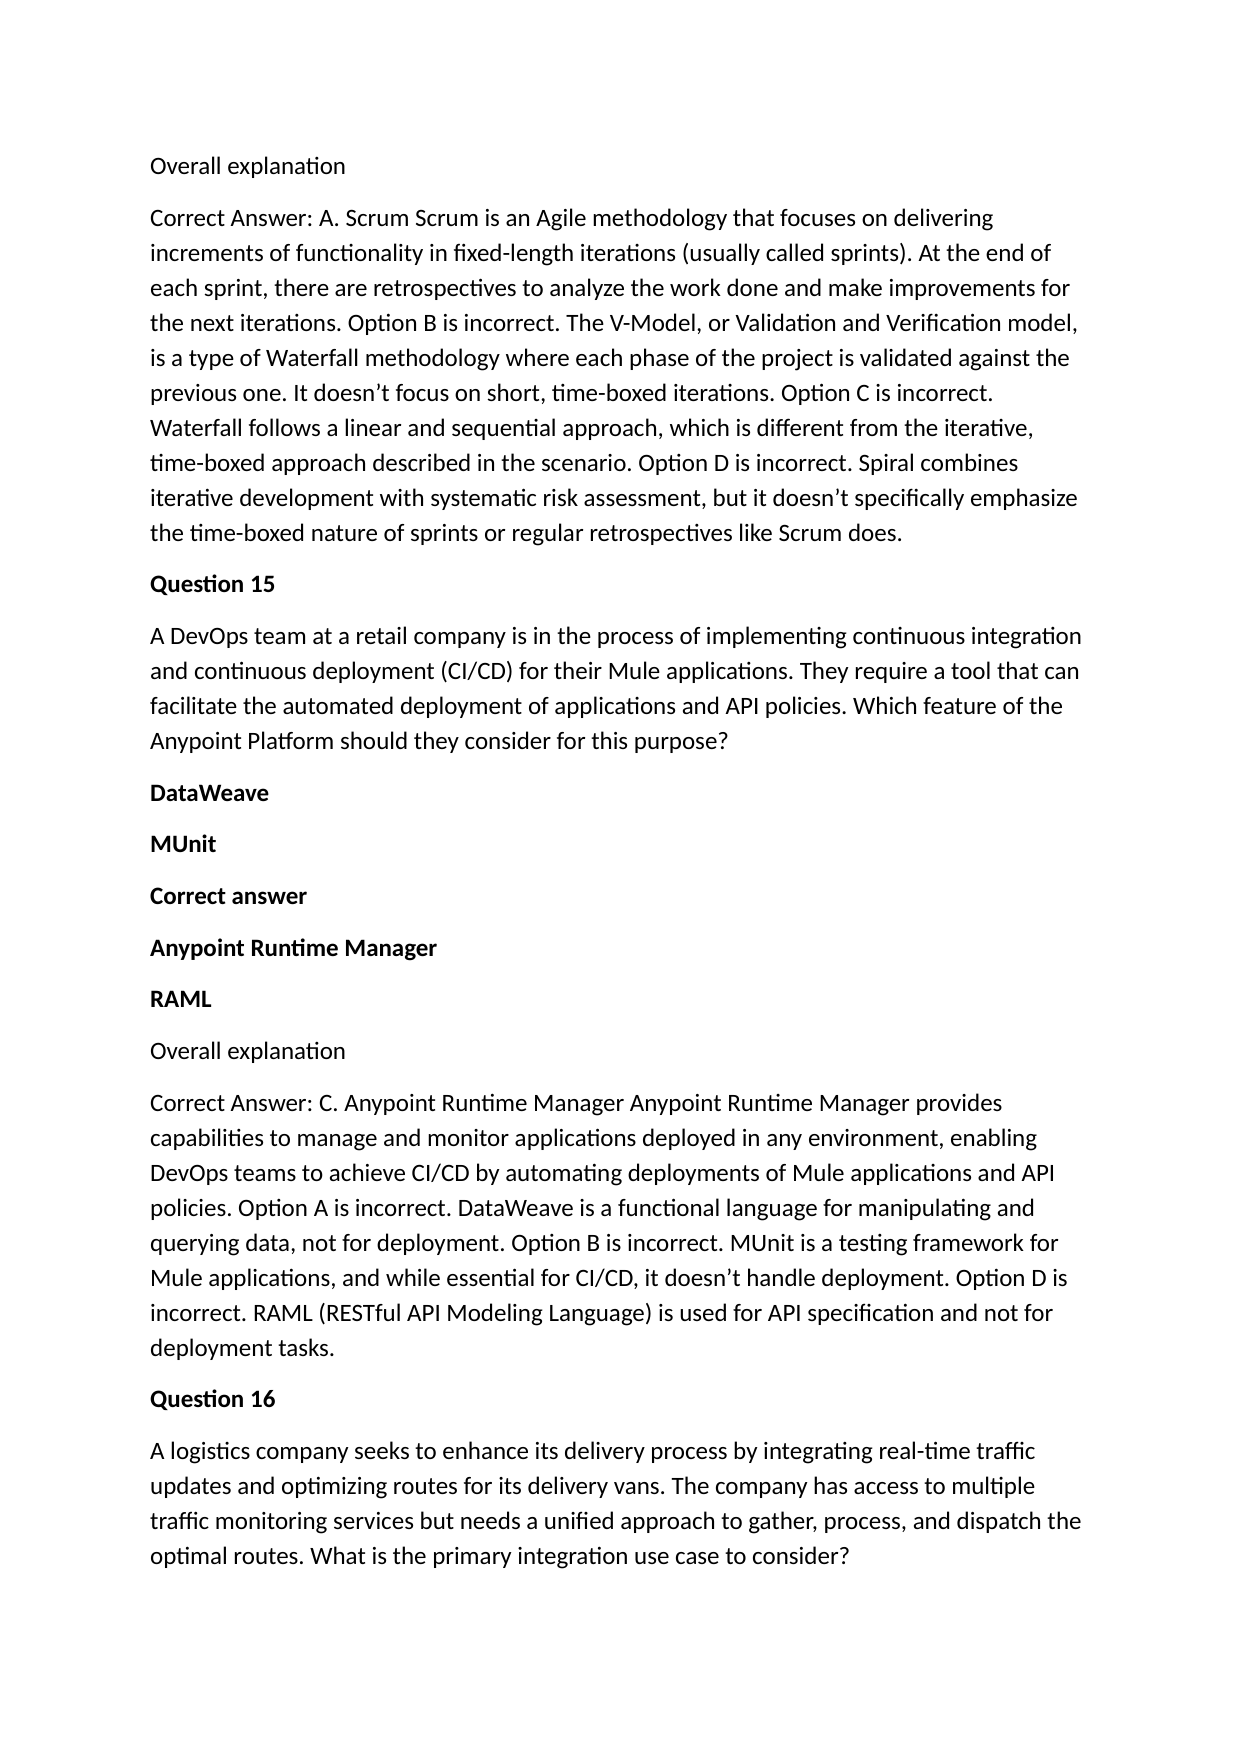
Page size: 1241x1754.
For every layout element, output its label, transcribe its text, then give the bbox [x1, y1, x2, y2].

text Correct Answer: A. Scrum Scrum is an Agile methodology that focuses on delivering increments of functionality in fixed-length iterations (usually called sprints). At the end of each sprint, there are retrospectives to analyze the work done and make improvements for the next iterations. Option B is incorrect. The V-Model, or Validation and Verification model, is a type of Waterfall methodology where each phase of the project is validated against the previous one. It doesn’t focus on short, time-boxed iterations. Option C is incorrect. Waterfall follows a linear and sequential approach, which is different from the iterative, time-boxed approach described in the scenario. Option D is incorrect. Spiral combines iterative development with systematic risk assessment, but it doesn’t specifically emphasize the time-boxed nature of sprints or regular retrospectives like Scrum does. [150, 202, 1090, 547]
text Correct answer [150, 880, 1090, 911]
text Overall explanation [150, 1035, 1090, 1066]
text Question 15 [150, 568, 1090, 599]
text A DevOps team at a retail company is in the process of implementing continuous integration and continuous deployment (CI/CD) for their Mule applications. They require a tool that can facilitate the automated deployment of applications and API policies. Which feature of the Anypoint Platform should they consider for this purpose? [150, 620, 1090, 756]
text Question 16 [150, 1383, 1090, 1414]
text Correct Answer: C. Anypoint Runtime Manager Anypoint Runtime Manager provides capabilities to manage and monitor applications deployed in any environment, enabling DevOps teams to achieve CI/CD by automating deployments of Mule applications and API policies. Option A is incorrect. DataWeave is a functional language for manipulating and querying data, not for deployment. Option B is incorrect. MUnit is a testing framework for Mule applications, and while essential for CI/CD, it doesn’t handle deployment. Option D is incorrect. RAML (RESTful API Modeling Language) is used for API specification and not for deployment tasks. [150, 1087, 1090, 1362]
text Anypoint Runtime Manager [150, 932, 1090, 962]
text Overall explanation [150, 150, 1090, 181]
text MUnit [150, 828, 1090, 859]
text A logistics company seeks to enhance its delivery process by integrating real-time traffic updates and optimizing routes for its delivery vans. The company has access to multiple traffic monitoring services but needs a unified approach to gather, process, and dispatch the optimal routes. What is the primary integration use case to consider? [150, 1435, 1090, 1571]
text RAML [150, 983, 1090, 1014]
text DataWeave [150, 777, 1090, 807]
